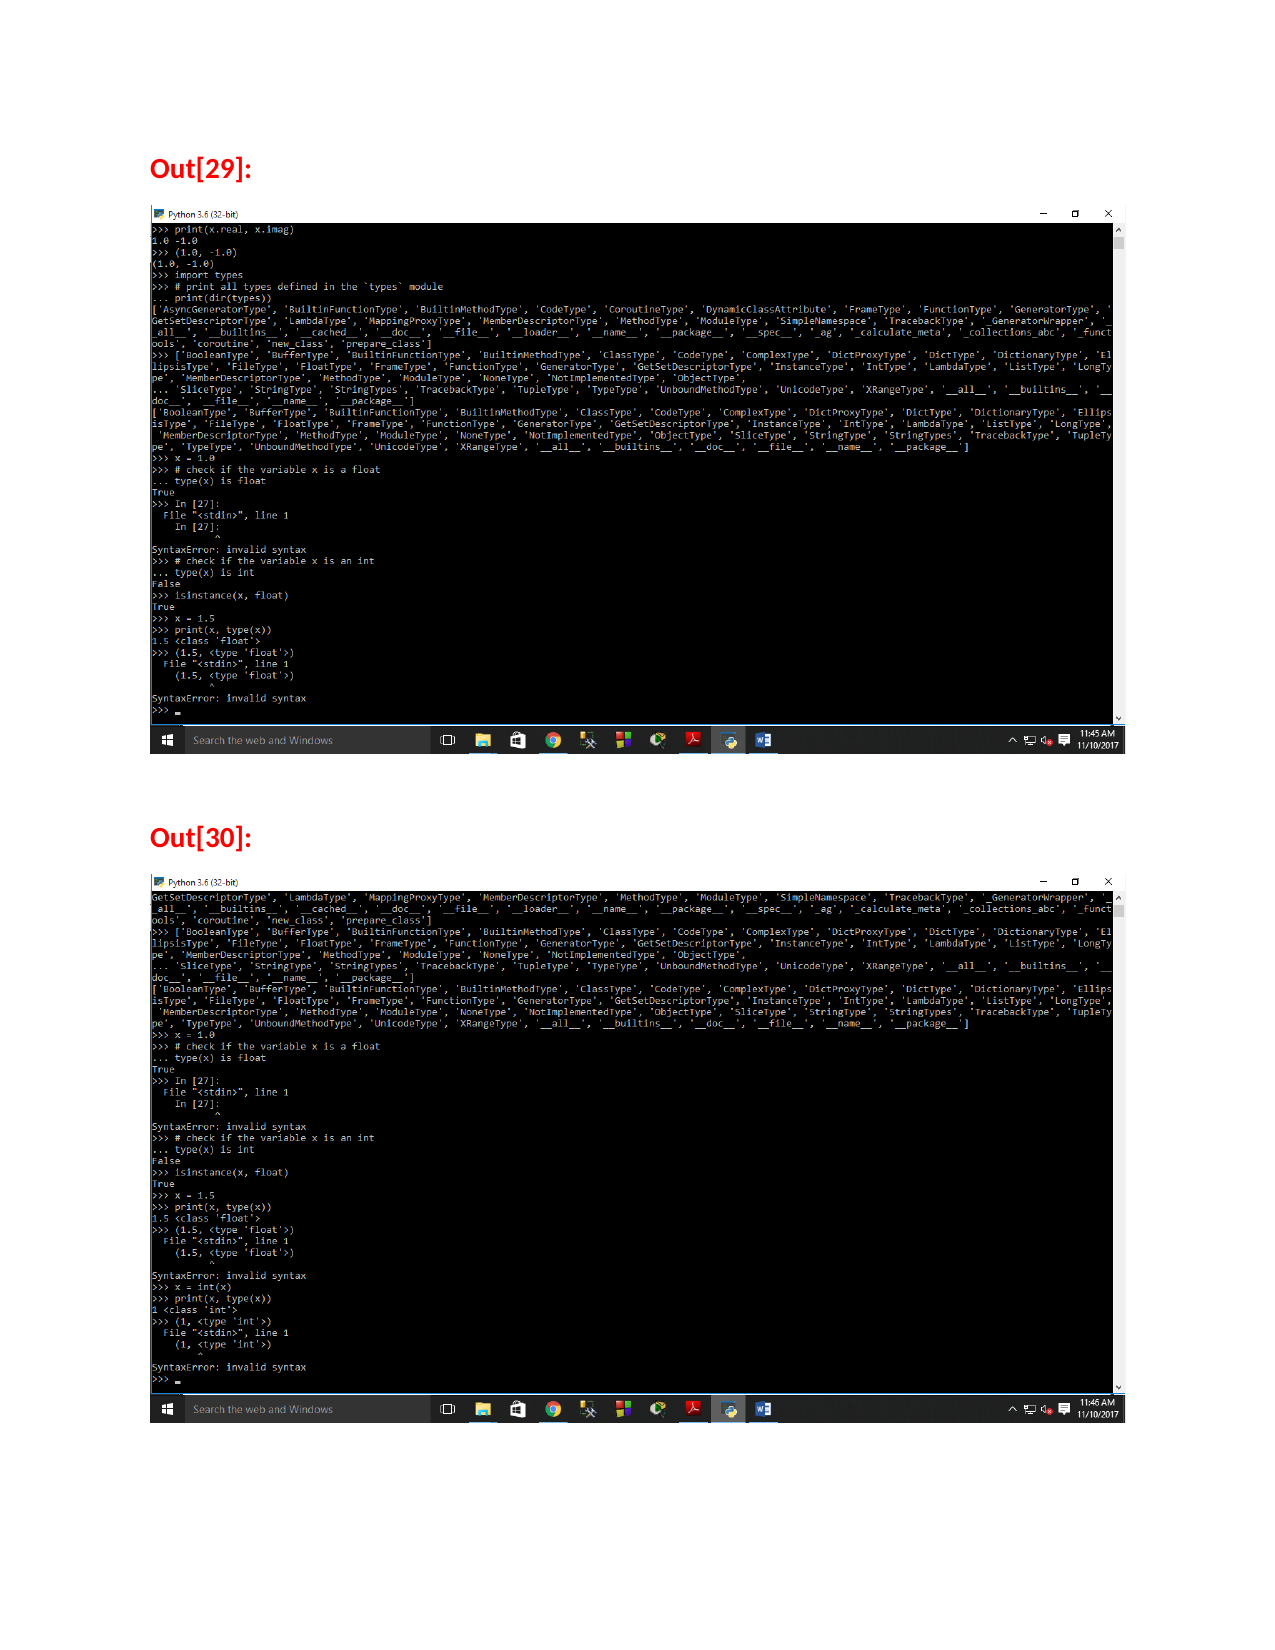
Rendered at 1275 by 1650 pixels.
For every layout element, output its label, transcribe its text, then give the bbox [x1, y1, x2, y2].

text Out[30]: [150, 819, 1125, 854]
text Out[29]: [150, 150, 1125, 186]
picture [150, 205, 1125, 754]
picture [150, 874, 1125, 1423]
